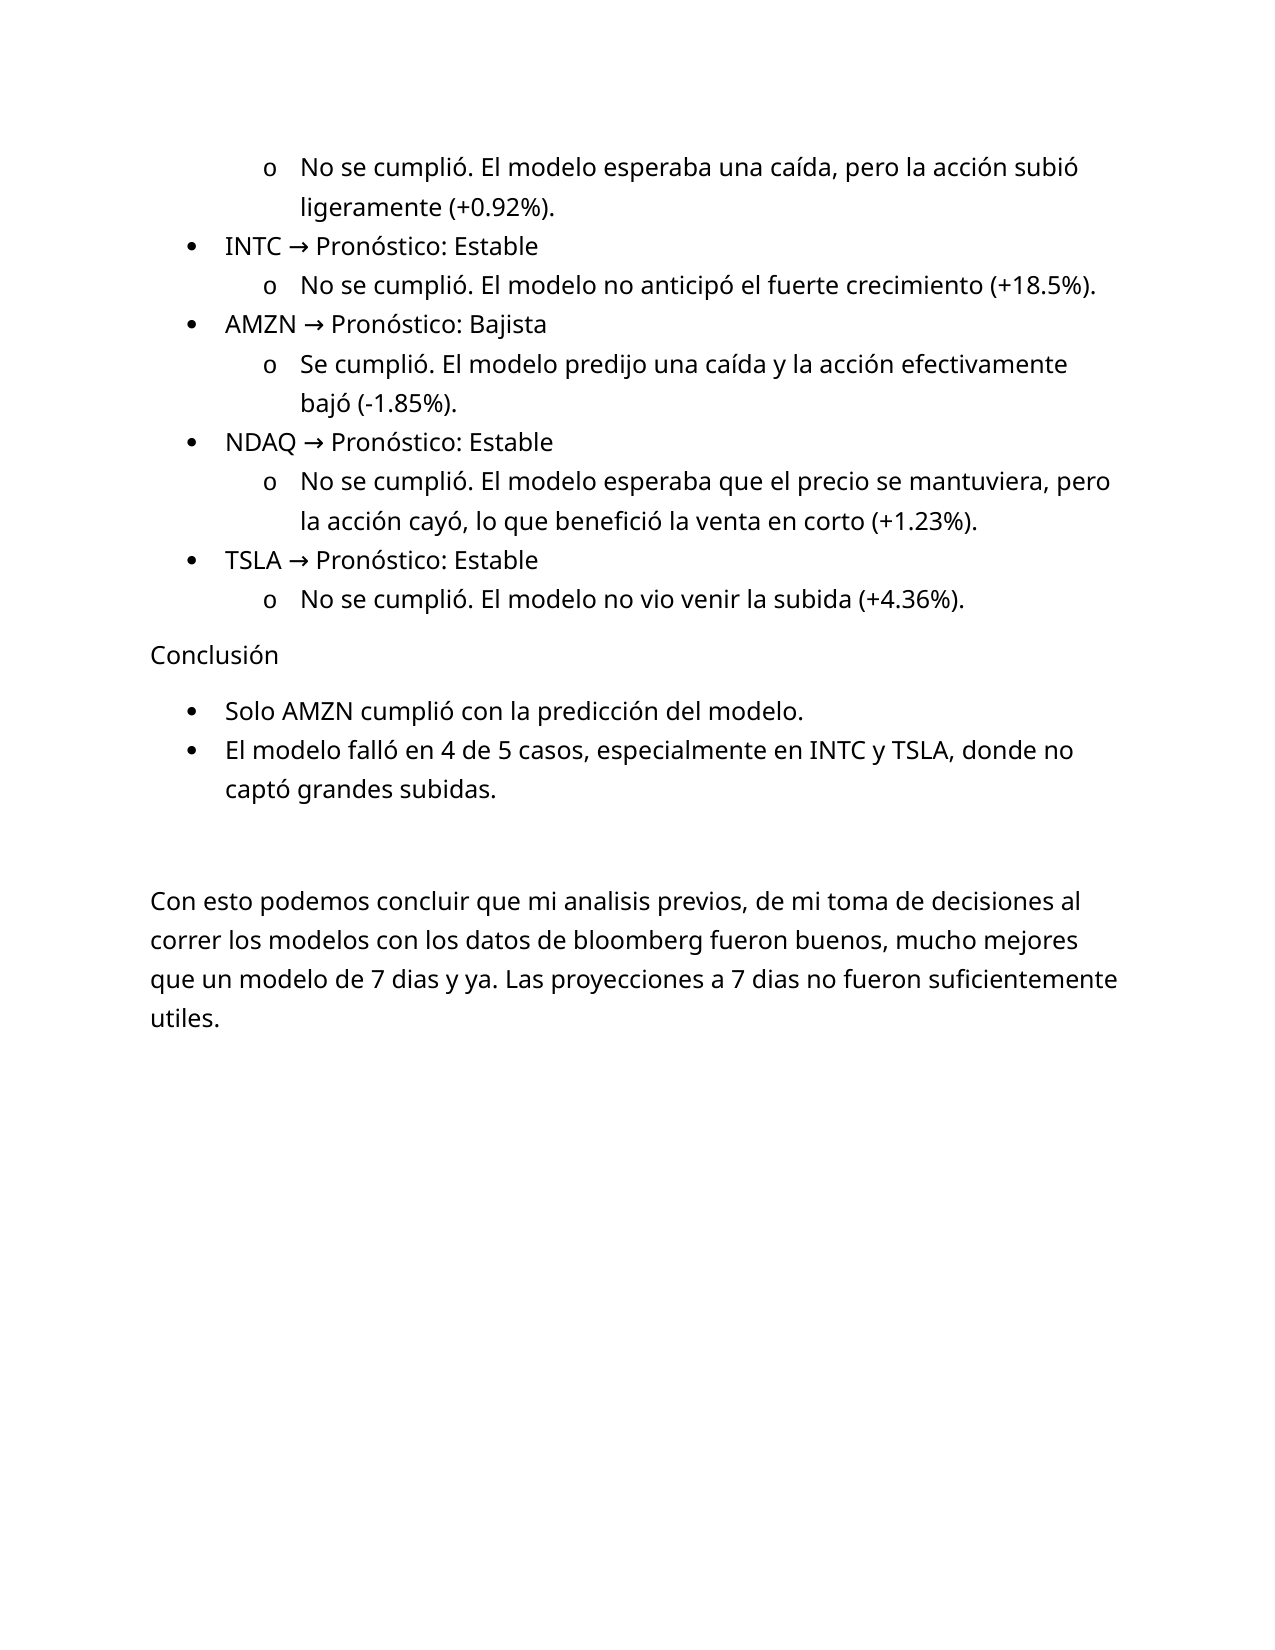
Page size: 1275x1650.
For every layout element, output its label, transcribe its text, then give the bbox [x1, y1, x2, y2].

list TSLA → Pronóstico: Estable [187, 542, 1125, 577]
text Conclusión [150, 638, 1125, 672]
text Con esto podemos concluir que mi analisis previos, de mi toma de decisiones al correr los modelos con los datos de bloomberg fueron buenos, mucho mejores que un modelo de 7 dias y ya. Las proyecciones a 7 dias no fueron suficientemente utiles. [150, 883, 1125, 1035]
list No se cumplió. El modelo no vio venir la subida (+4.36%). [262, 582, 1125, 616]
list AMZN → Pronóstico: Bajista [187, 307, 1125, 341]
list No se cumplió. El modelo no anticipó el fuerte crecimiento (+18.5%). [262, 268, 1125, 302]
list El modelo falló en 4 de 5 casos, especialmente en INTC y TSLA, donde no captó grandes subidas. [187, 733, 1125, 806]
list NDAQ → Pronóstico: Estable [187, 425, 1125, 459]
list No se cumplió. El modelo esperaba que el precio se mantuviera, pero la acción cayó, lo que benefició la venta en corto (+1.23%). [262, 464, 1125, 537]
list Se cumplió. El modelo predijo una caída y la acción efectivamente bajó (-1.85%). [262, 346, 1125, 420]
list INTC → Pronóstico: Estable [187, 228, 1125, 263]
list No se cumplió. El modelo esperaba una caída, pero la acción subió ligeramente (+0.92%). [262, 150, 1125, 223]
list Solo AMZN cumplió con la predicción del modelo. [187, 693, 1125, 728]
